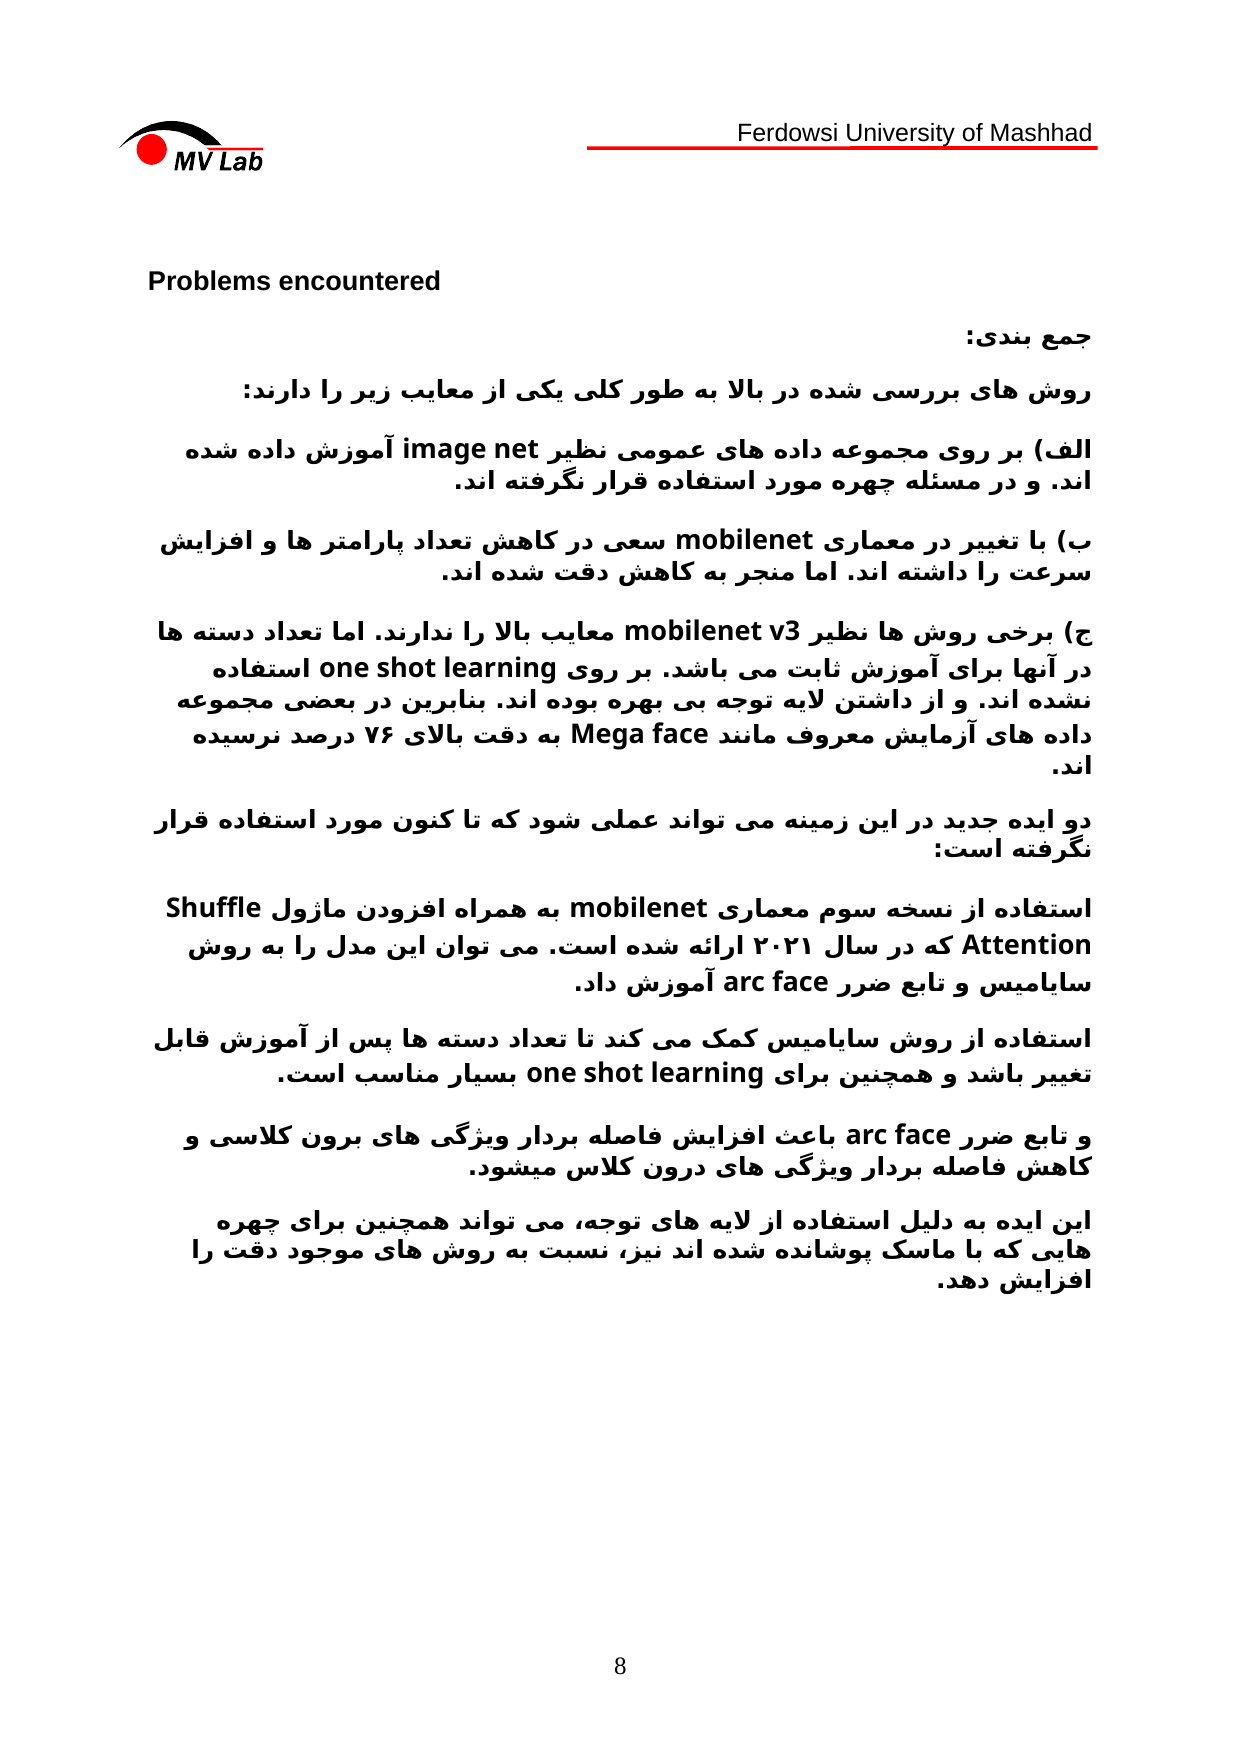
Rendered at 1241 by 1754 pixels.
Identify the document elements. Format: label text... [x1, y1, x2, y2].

picture [112, 119, 267, 183]
subtitle دو ایده جدید در این زمینه می تواند عملی شود که تا کنون مورد استفاده قرار نگرفته است: [148, 805, 1092, 864]
subtitle ج) برخی روش ها نظیر mobilenet v3 معایب بالا را ندارند. اما تعداد دسته ها در آنها برای آموزش ثابت می باشد. بر روی one shot learning استفاده نشده اند. و از داشتن لایه توجه بی بهره بوده اند. بنابرین در بعضی مجموعه داده های آزمایش معروف مانند Mega face به دقت بالای ۷۶ درصد نرسیده اند. [148, 611, 1092, 780]
subtitle و تابع ضرر arc face باعث افزایش فاصله بردار ویژگی های برون کلاسی و کاهش فاصله بردار ویژگی های درون کلاس میشود. [148, 1115, 1092, 1181]
subtitle این ایده به دلیل استفاده از لایه های توجه، می تواند همچنین برای چهره هایی که با ماسک پوشانده شده اند نیز، نسبت به روش های موجود دقت را افزایش دهد. [148, 1206, 1092, 1294]
subtitle ب) با تغییر در معماری mobilenet سعی در کاهش تعداد پارامتر ها و افزایش سرعت را داشته اند. اما منجر به کاهش دقت شده اند. [148, 520, 1092, 586]
subtitle استفاده از روش سایامیس کمک می کند تا تعداد دسته ها پس از آموزش قابل تغییر باشد و همچنین برای one shot learning بسیار مناسب است. [148, 1024, 1092, 1090]
subtitle Problems encountered [148, 265, 1092, 296]
subtitle روش های بررسی شده در بالا به طور کلی یکی از معایب زیر را دارند: [148, 375, 1092, 404]
subtitle الف) بر روی مجموعه داده های عمومی نظیر image net آموزش داده شده اند. و در مسئله چهره مورد استفاده قرار نگرفته اند. [148, 429, 1092, 495]
subtitle جمع بندی: [148, 321, 1092, 350]
subtitle استفاده از نسخه سوم معماری mobilenet به همراه افزودن ماژول Shuffle Attention که در سال ۲۰۲۱ ارائه شده است. می توان این مدل را به روش سایامیس و تابع ضرر arc face آموزش داد. [148, 889, 1092, 999]
